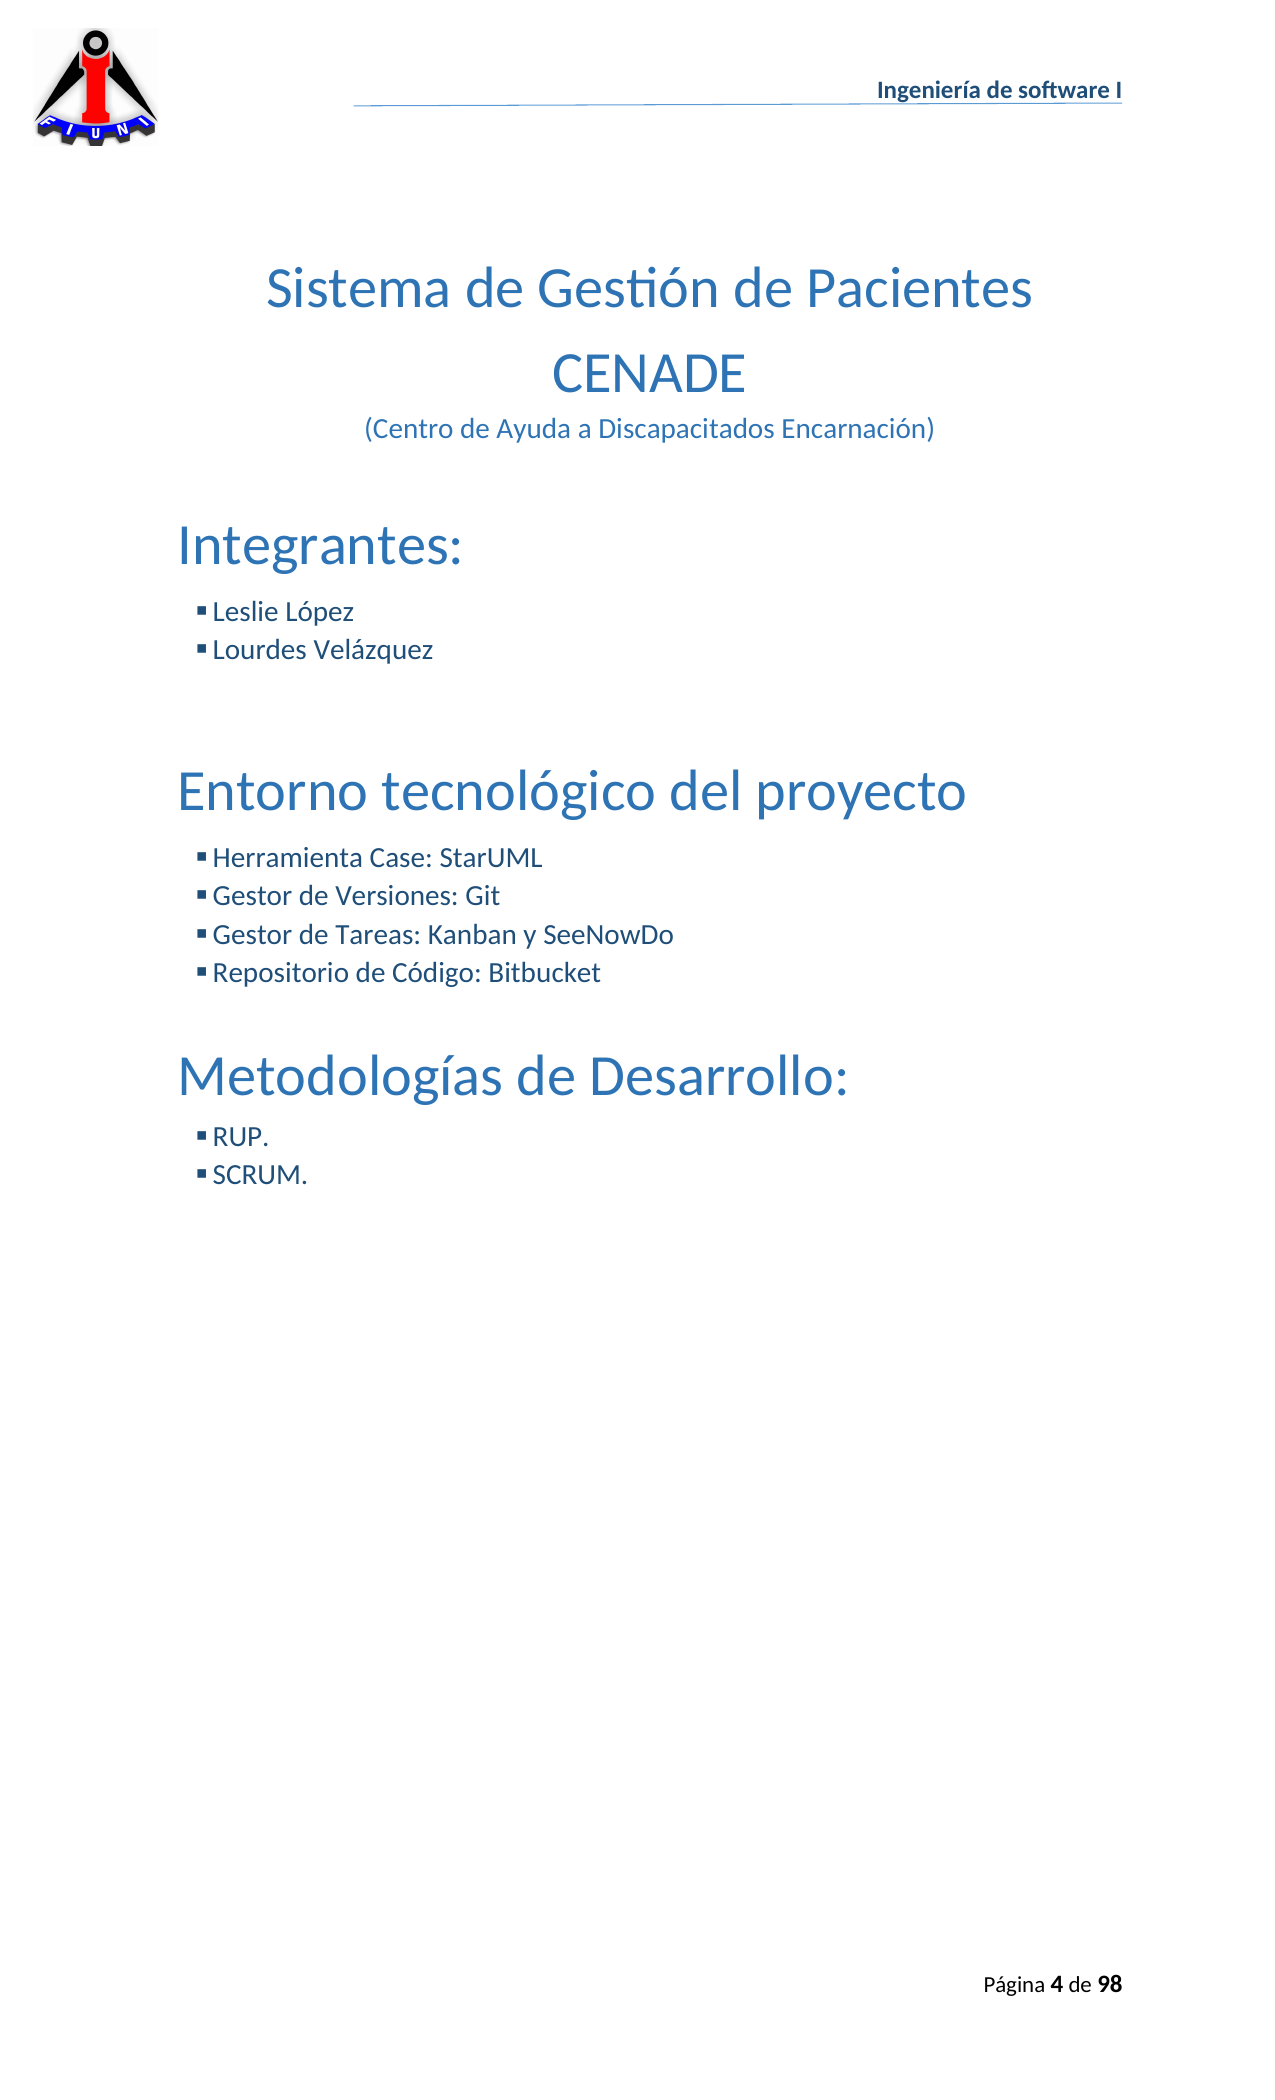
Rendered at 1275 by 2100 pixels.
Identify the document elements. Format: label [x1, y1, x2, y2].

picture [32, 28, 159, 146]
